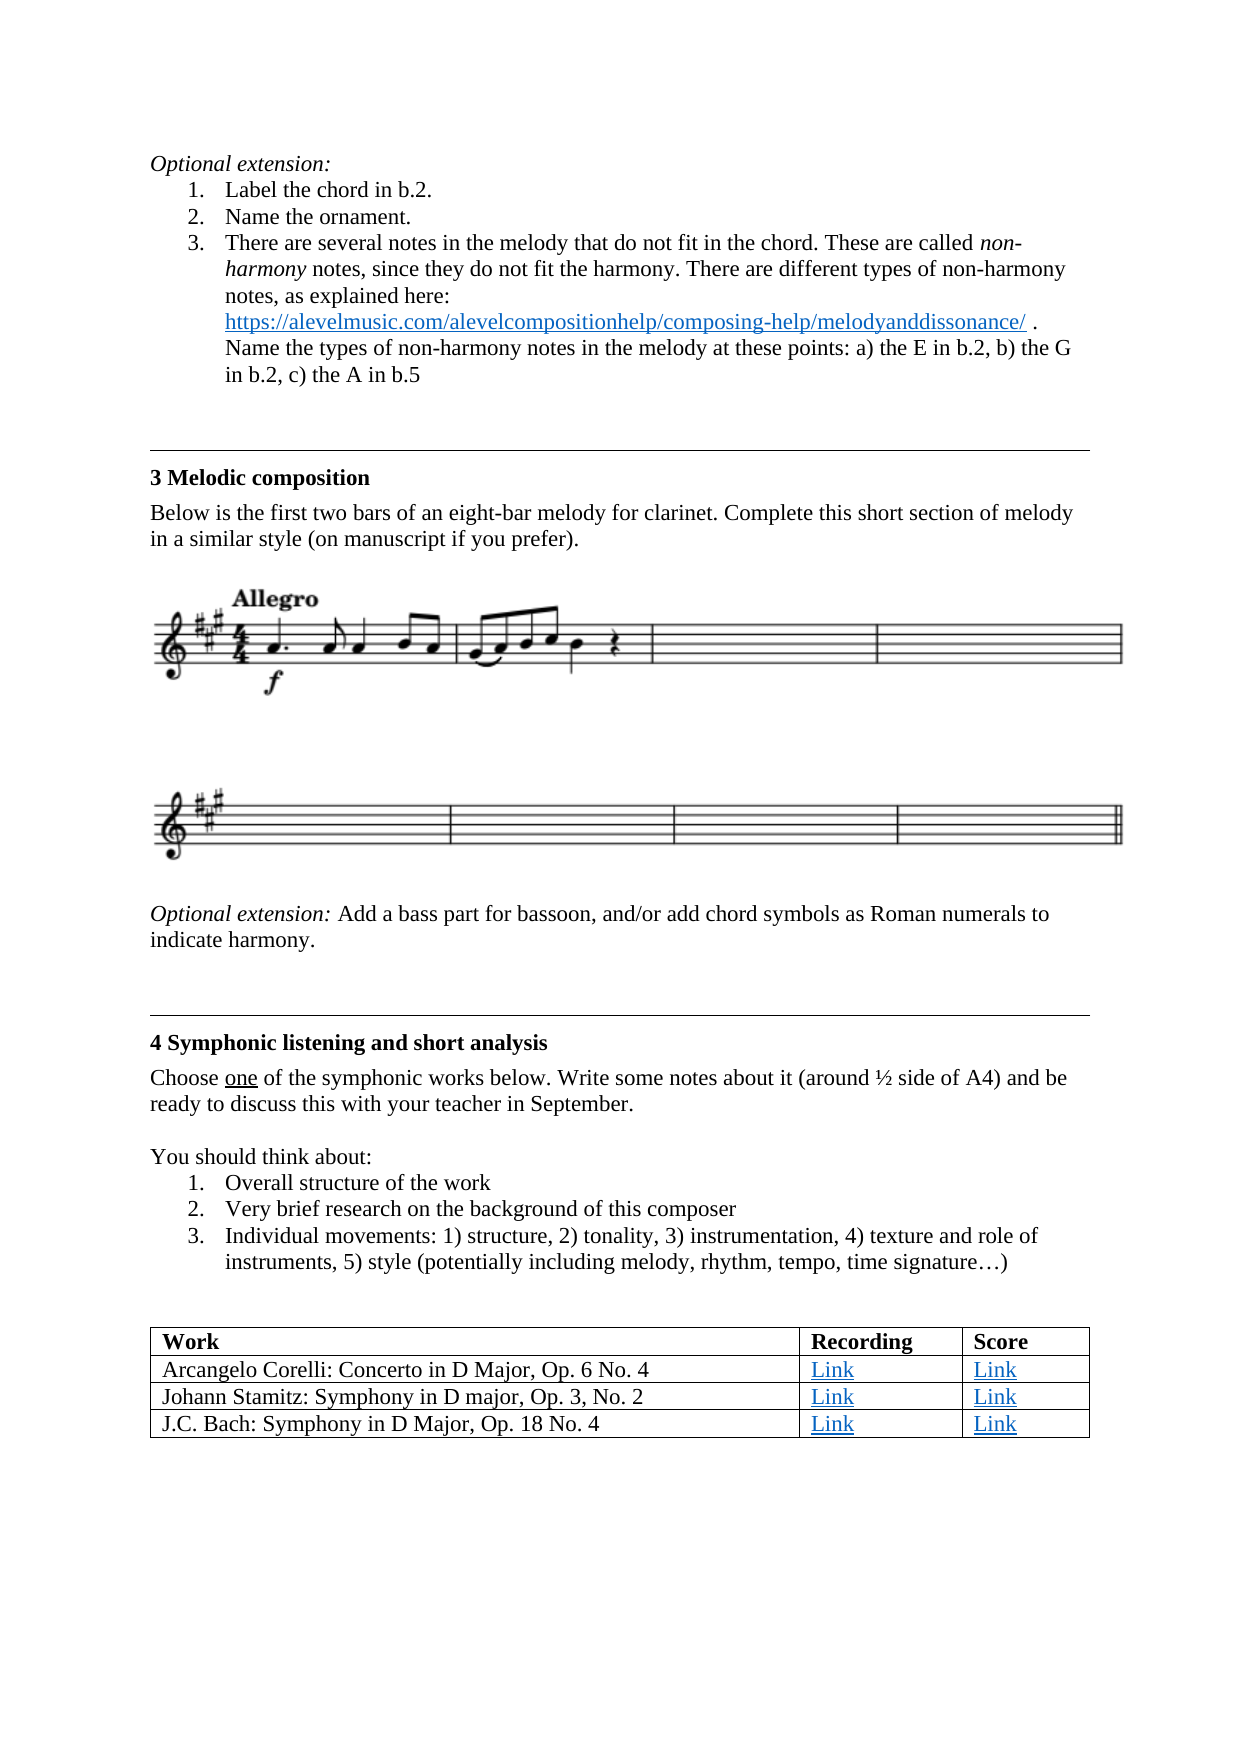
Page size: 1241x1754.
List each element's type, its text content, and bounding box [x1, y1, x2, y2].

table_cell J.C. Bach: Symphony in D Major, Op. 18 No. 4 [151, 1410, 799, 1437]
subtitle 4 Symphonic listening and short analysis [150, 1029, 1090, 1055]
table_cell Arcangelo Corelli: Concerto in D Major, Op. 6 No. 4 [151, 1356, 799, 1382]
list Individual movements: 1) structure, 2) tonality, 3) instrumentation, 4) texture and role of instruments, 5) style (potentially including melody, rhythm, tempo, time signature…) [187, 1222, 1090, 1274]
text You should think about: [150, 1143, 1090, 1169]
table_cell Link [963, 1410, 1089, 1437]
text Optional extension: [150, 150, 1090, 176]
table_header Recording [800, 1328, 962, 1354]
text Choose one of the symphonic works below. Write some notes about it (around ½ side of A4) and be ready to discuss this with your teacher in September. [150, 1064, 1090, 1116]
list There are several notes in the melody that do not fit in the chord. These are called non-harmony notes, since they do not fit the harmony. There are different types of non-harmony notes, as explained here: https://alevelmusic.com/alevelcompositionhelp/composing-help/melodyanddissonance/ . Name the types of non-harmony notes in the melody at these points: a) the E in b.2, b) the G in b.2, c) the A in b.5 [187, 229, 1090, 387]
table_cell Link [963, 1356, 1089, 1382]
text Optional extension: Add a bass part for bassoon, and/or add chord symbols as Roman numerals to indicate harmony. [150, 899, 1090, 952]
list Very brief research on the background of this composer [187, 1195, 1090, 1222]
table_cell Link [800, 1356, 962, 1382]
table_cell Link [800, 1383, 962, 1409]
table_cell Link [800, 1410, 962, 1437]
list Overall structure of the work [187, 1169, 1090, 1195]
table_cell Johann Stamitz: Symphony in D major, Op. 3, No. 2 [151, 1383, 799, 1409]
list Name the ornament. [187, 203, 1090, 229]
table_header Work [151, 1328, 799, 1354]
table_cell Link [963, 1383, 1089, 1409]
list Label the chord in b.2. [187, 176, 1090, 203]
table_header Score [963, 1328, 1089, 1354]
subtitle 3 Melodic composition [150, 464, 1090, 490]
text Below is the first two bars of an eight-bar melody for clarinet. Complete this short section of melody in a similar style (on manuscript if you prefer). [150, 498, 1090, 551]
